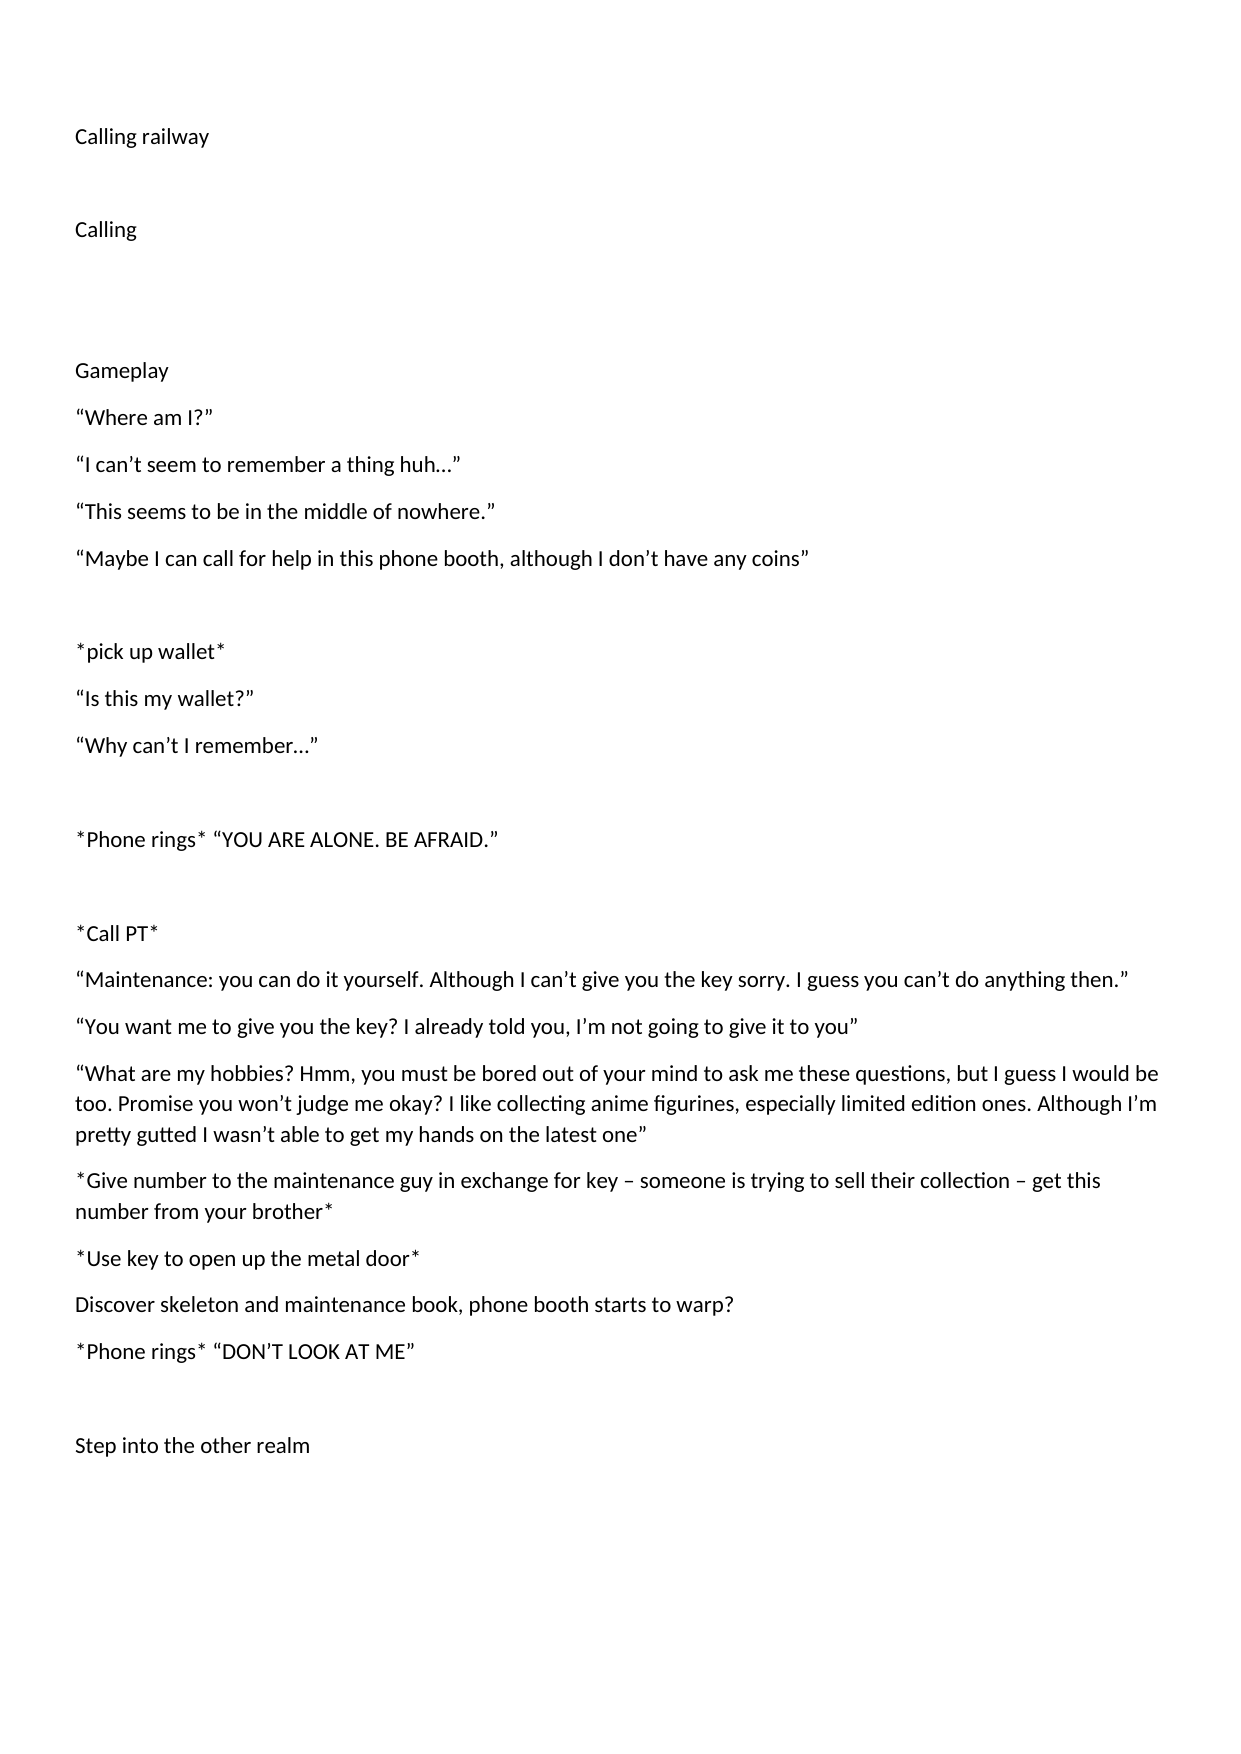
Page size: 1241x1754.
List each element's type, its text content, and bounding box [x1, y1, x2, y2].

text Calling railway [75, 122, 1165, 150]
text Calling [75, 216, 1165, 244]
text “Where am I?” [75, 403, 1165, 431]
text Discover skeleton and maintenance book, phone booth starts to warp? [75, 1291, 1165, 1319]
text Step into the other realm [75, 1431, 1165, 1459]
text “This seems to be in the middle of nowhere.” [75, 497, 1165, 525]
text “What are my hobbies? Hmm, you must be bored out of your mind to ask me these questions, but I guess I would be too. Promise you won’t judge me okay? I like collecting anime figurines, especially limited edition ones. Although I’m pretty gutted I wasn’t able to get my hands on the latest one” [75, 1059, 1165, 1148]
text “Why can’t I remember…” [75, 731, 1165, 759]
text *Call PT* [75, 919, 1165, 947]
text Gameplay [75, 356, 1165, 384]
text *pick up wallet* [75, 637, 1165, 666]
text *Phone rings* “YOU ARE ALONE. BE AFRAID.” [75, 825, 1165, 853]
text *Phone rings* “DON’T LOOK AT ME” [75, 1337, 1165, 1366]
text *Use key to open up the metal door* [75, 1244, 1165, 1272]
text “You want me to give you the key? I already told you, I’m not going to give it to you” [75, 1012, 1165, 1041]
text “I can’t seem to remember a thing huh…” [75, 450, 1165, 478]
text *Give number to the maintenance guy in exchange for key – someone is trying to sell their collection – get this number from your brother* [75, 1167, 1165, 1225]
text “Is this my wallet?” [75, 684, 1165, 712]
text “Maybe I can call for help in this phone booth, although I don’t have any coins” [75, 544, 1165, 572]
text “Maintenance: you can do it yourself. Although I can’t give you the key sorry. I guess you can’t do anything then.” [75, 966, 1165, 994]
